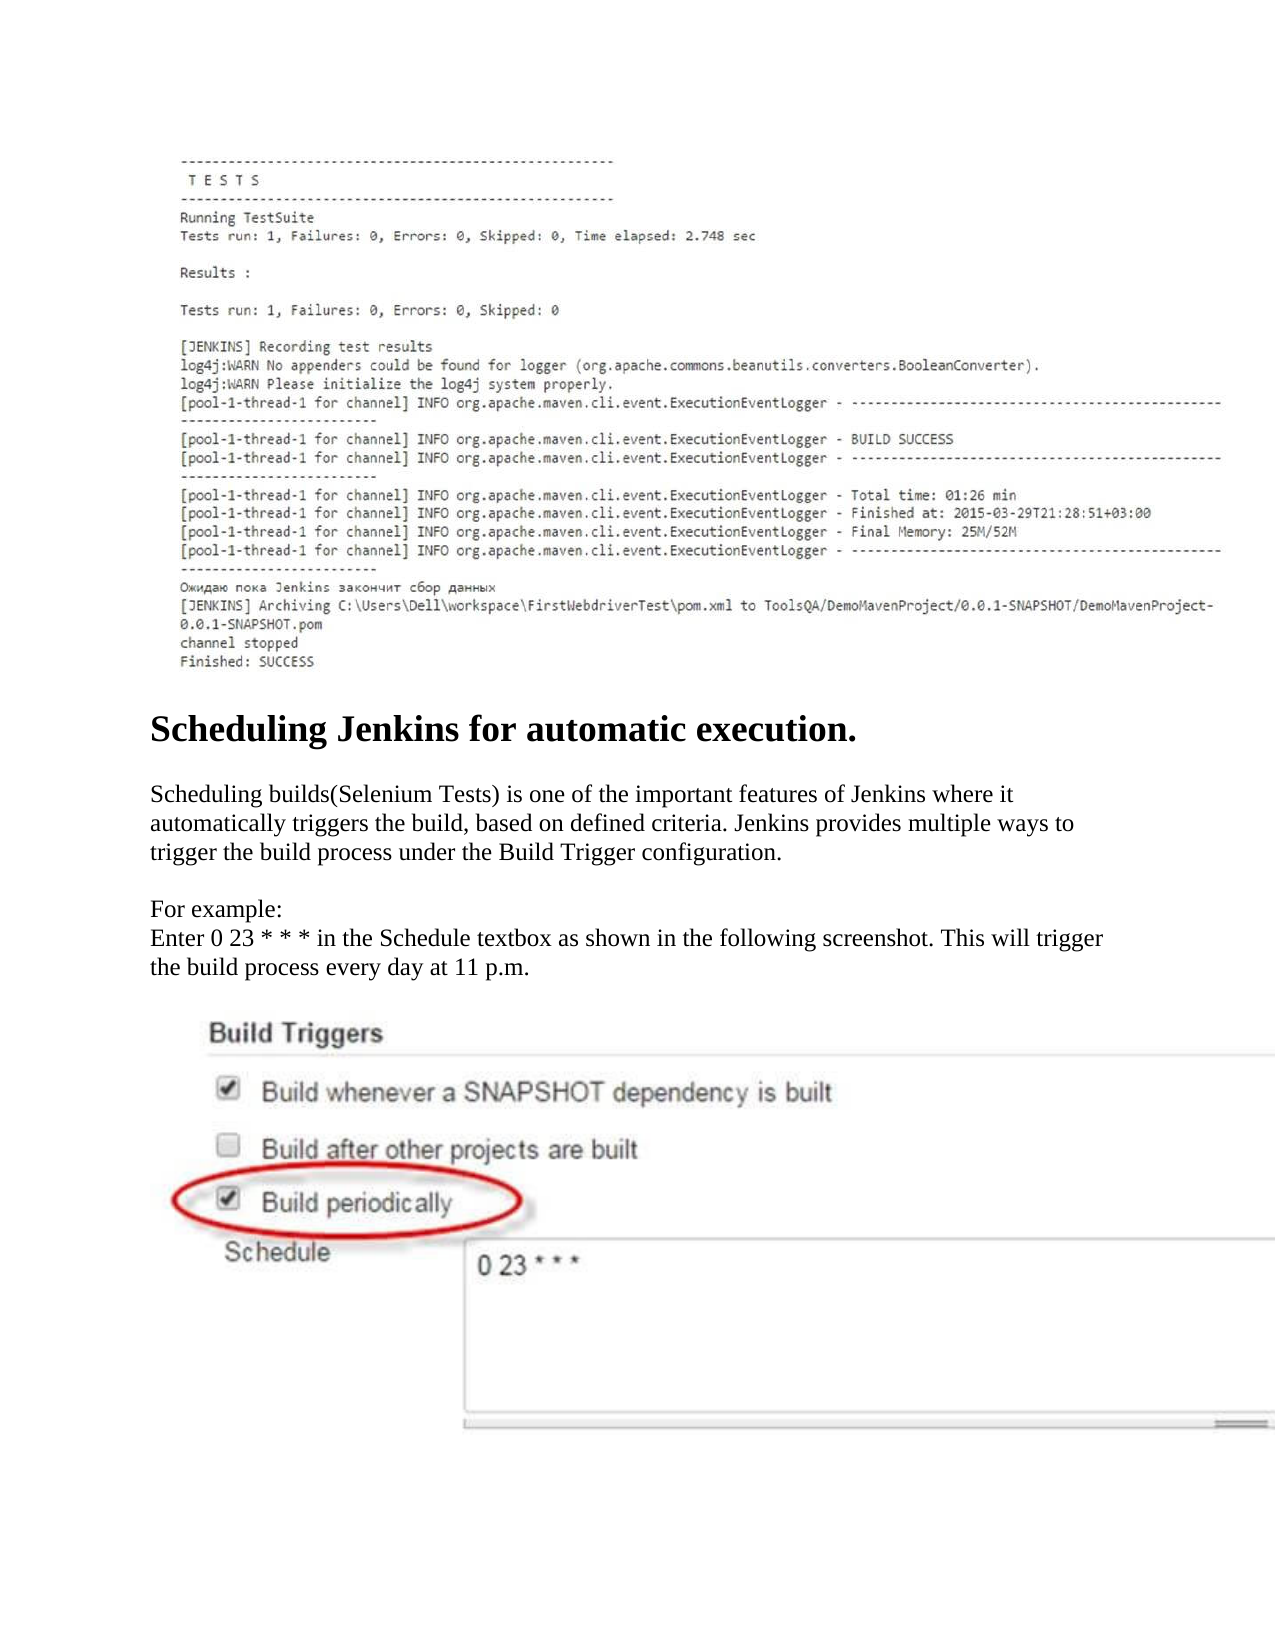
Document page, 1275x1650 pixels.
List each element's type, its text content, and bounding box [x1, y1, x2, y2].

picture [150, 1010, 1275, 1435]
text For example: Enter 0 23 * * * in the Schedule textbox as shown in the following screenshot. This will trigger the build process every day at 11 p.m. [150, 894, 1125, 981]
text Scheduling builds(Selenium Tests) is one of the important features of Jenkins where it automatically triggers the build, based on defined criteria. Jenkins provides multiple ways to trigger the build process under the Build Trigger configuration. [150, 779, 1125, 865]
picture [150, 150, 1244, 678]
text Scheduling Jenkins for automatic execution. [150, 707, 1125, 750]
